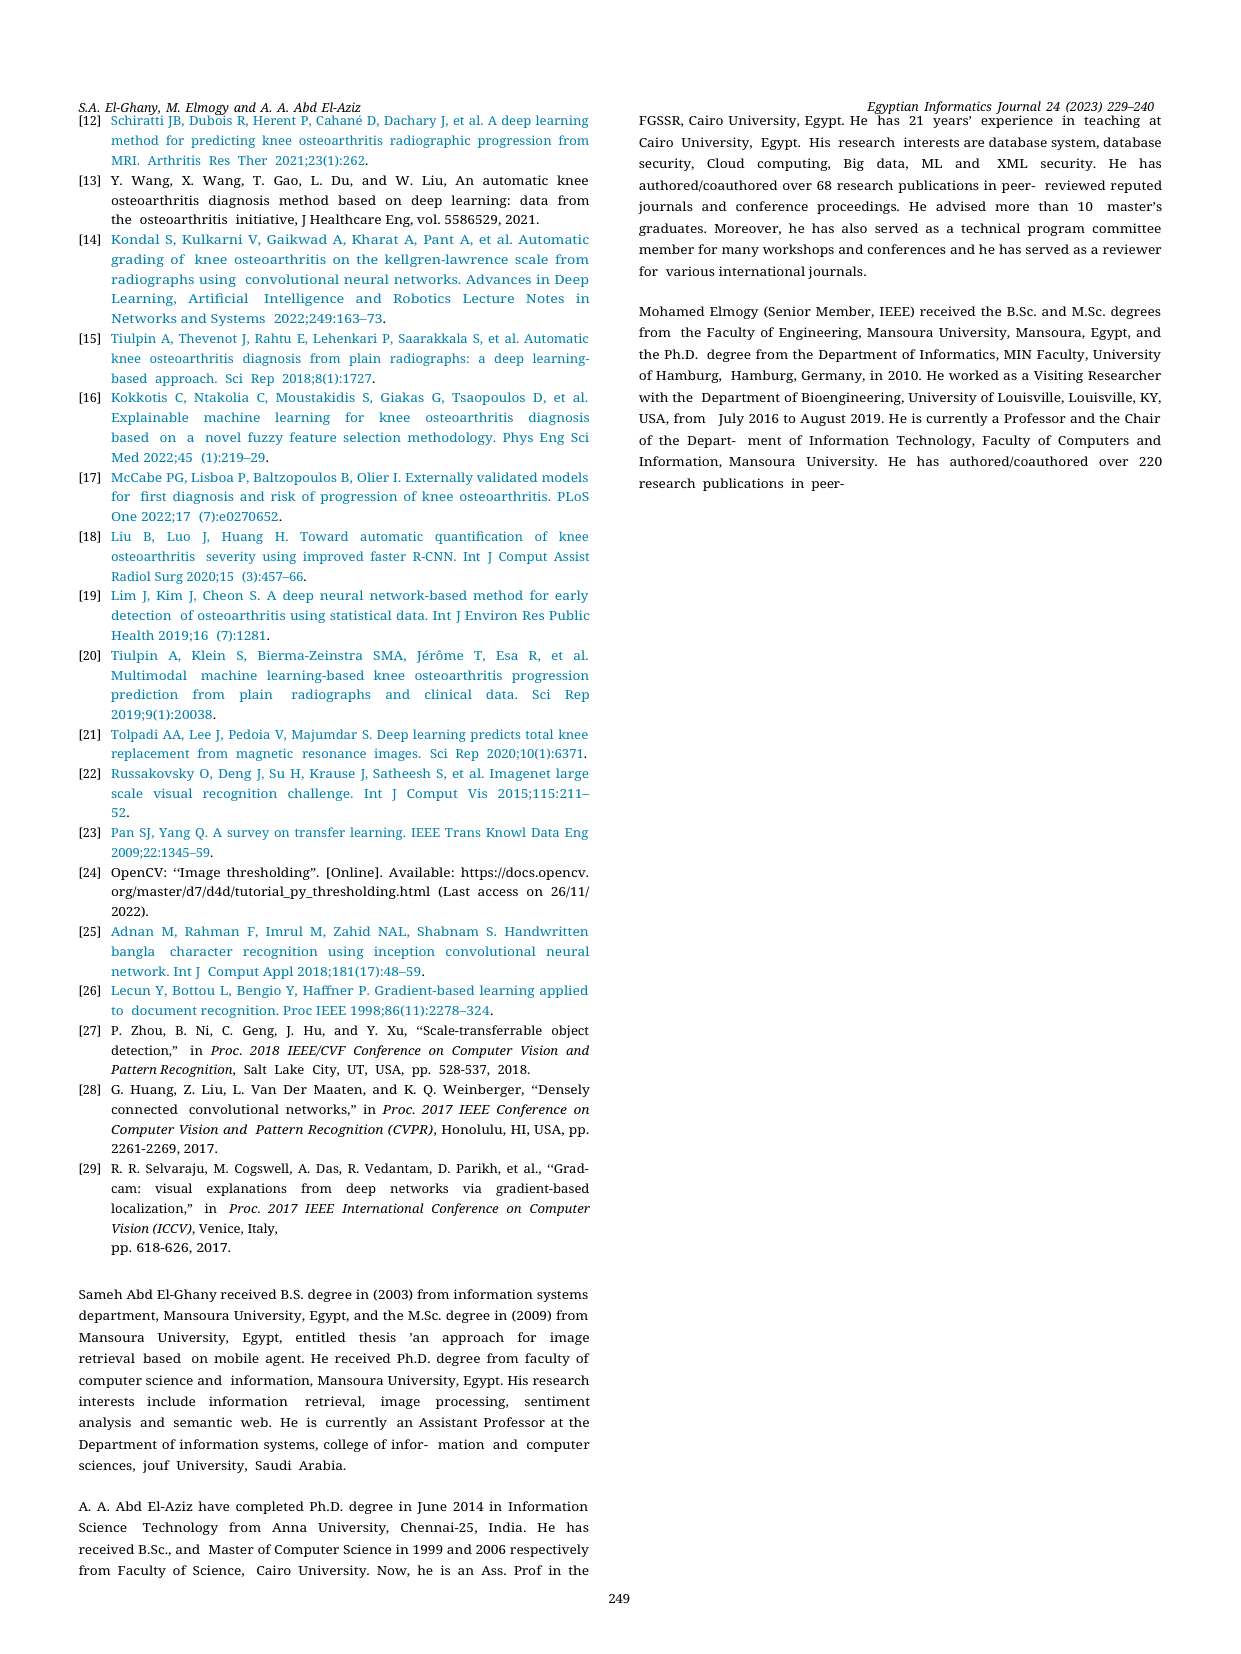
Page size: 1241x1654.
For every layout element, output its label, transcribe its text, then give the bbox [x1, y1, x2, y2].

picture [498, 533, 503, 541]
picture [231, 534, 238, 541]
picture [214, 293, 222, 301]
picture [548, 929, 557, 934]
picture [320, 418, 329, 425]
picture [238, 473, 244, 480]
picture [206, 115, 212, 123]
picture [328, 333, 335, 343]
picture [278, 750, 283, 758]
picture [231, 137, 236, 145]
picture [400, 296, 407, 303]
picture [236, 116, 242, 123]
picture [388, 770, 393, 778]
picture [215, 751, 226, 756]
picture [440, 116, 444, 128]
picture [400, 751, 409, 756]
picture [546, 770, 551, 778]
picture [250, 374, 256, 381]
picture [553, 336, 564, 341]
picture [429, 118, 436, 128]
picture [296, 334, 303, 343]
text A. A. Abd El-Aziz have completed Ph.D. degree in June 2014 in Information Science Technology from Anna University, Chennai-25, India. He has received B.Sc., and Master of Computer Science in 1999 and 2006 respectively from Faculty of Science, Cairo University. Now, he is an Ass. Prof in the FGSSR, Cairo University, Egypt. He has 21 years’ experience in teaching at Cairo University, Egypt. His research interests are database system, database security, Cloud computing, Big data, ML and XML security. He has authored/coauthored over 68 research publications in peer- reviewed reputed journals and conference proceedings. He advised more than 10 master’s graduates. Moreover, he has also served as a technical program committee member for many workshops and conferences and he has served as a reviewer for various international journals. [638, 112, 1162, 280]
picture [208, 156, 214, 163]
list Tiulpin A, Thevenot J, Rahtu E, Lehenkari P, Saarakkala S, et al. Automatic knee osteoarthritis diagnosis from plain radiographs: a deep learning-based approach. Sci Rep 2018;8(1):1727. [78, 330, 590, 387]
picture [565, 610, 571, 618]
text pp. 618-626, 2017. [111, 1239, 605, 1257]
picture [555, 275, 561, 282]
picture [156, 257, 163, 267]
picture [402, 392, 410, 402]
picture [237, 156, 245, 163]
list P. Zhou, B. Ni, C. Geng, J. Hu, and Y. Xu, ‘‘Scale-transferrable object detection,” in Proc. 2018 IEEE/CVF Conference on Computer Vision and Pattern Recognition, Salt Lake City, UT, USA, pp. 528-537, 2018. [78, 1022, 590, 1078]
picture [404, 353, 410, 361]
picture [518, 235, 524, 244]
picture [511, 673, 517, 681]
picture [110, 828, 116, 835]
picture [110, 692, 116, 700]
picture [189, 848, 201, 854]
list R. R. Selvaraju, M. Cogswell, A. Das, R. Vedantam, D. Parikh, et al., ‘‘Grad-cam: visual explanations from deep networks via gradient-based localization,” in Proc. 2017 IEEE International Conference on Computer Vision (ICCV), Venice, Italy, [78, 1160, 590, 1237]
picture [205, 472, 215, 482]
picture [273, 949, 284, 954]
picture [467, 533, 472, 541]
picture [379, 412, 392, 422]
picture [250, 1007, 257, 1015]
picture [400, 949, 406, 957]
picture [415, 828, 422, 837]
picture [425, 138, 436, 143]
picture [335, 494, 341, 501]
picture [366, 116, 373, 125]
picture [293, 475, 299, 483]
picture [206, 373, 213, 383]
picture [516, 590, 521, 600]
picture [410, 293, 416, 300]
picture [456, 736, 464, 742]
picture [168, 653, 174, 660]
picture [517, 474, 522, 482]
picture [486, 494, 492, 501]
picture [185, 927, 191, 934]
picture [562, 732, 572, 737]
picture [359, 986, 365, 993]
picture [473, 651, 481, 658]
picture [151, 553, 162, 561]
picture [258, 651, 265, 658]
picture [226, 237, 234, 242]
picture [111, 353, 125, 363]
picture [186, 453, 192, 462]
picture [147, 158, 153, 165]
picture [292, 948, 299, 956]
picture [312, 334, 318, 343]
picture [136, 392, 144, 402]
list Pan SJ, Yang Q. A survey on transfer learning. IEEE Trans Knowl Data Eng 2009;22:1345–59. [78, 824, 590, 861]
picture [219, 355, 224, 363]
picture [579, 435, 587, 440]
picture [451, 353, 458, 361]
picture [177, 453, 184, 460]
picture [133, 848, 138, 857]
picture [290, 314, 296, 321]
picture [300, 532, 308, 539]
picture [554, 118, 566, 123]
picture [327, 949, 333, 956]
picture [564, 828, 571, 835]
picture [542, 475, 552, 480]
picture [174, 534, 181, 541]
picture [355, 277, 366, 284]
list Lim J, Kim J, Cheon S. A deep neural network-based method for early detection of osteoarthritis using statistical data. Int J Environ Res Public Health 2019;16 (7):1281. [78, 587, 590, 644]
picture [535, 673, 541, 680]
picture [198, 277, 204, 284]
picture [478, 412, 484, 420]
picture [204, 415, 214, 420]
picture [175, 848, 182, 855]
picture [290, 673, 299, 678]
list Liu B, Luo J, Huang H. Toward automatic quantification of knee osteoarthritis severity using improved faster R-CNN. Int J Comput Assist Radiol Surg 2020;15 (3):457–66. [78, 528, 590, 585]
picture [159, 673, 165, 680]
picture [574, 494, 580, 501]
picture [501, 613, 507, 620]
picture [124, 593, 134, 598]
picture [274, 532, 281, 539]
picture [304, 732, 310, 739]
picture [165, 135, 171, 143]
picture [166, 532, 172, 541]
picture [280, 969, 286, 977]
picture [241, 334, 245, 346]
picture [261, 572, 268, 579]
picture [110, 730, 118, 737]
list Schiratti JB, Dubois R, Herent P, Cahané D, Dachary J, et al. A deep learning method for predicting knee osteoarthritis radiographic progression from MRI. Arthritis Res Ther 2021;23(1):262. [78, 112, 590, 169]
picture [111, 373, 117, 380]
picture [392, 768, 398, 776]
picture [407, 115, 414, 125]
text Sameh Abd El-Ghany received B.S. degree in (2003) from information systems department, Mansoura University, Egypt, and the M.Sc. degree in (2009) from Mansoura University, Egypt, entitled thesis ’an approach for image retrieval based on mobile agent. He received Ph.D. degree from faculty of computer science and information, Mansoura University, Egypt. His research interests include information retrieval, image processing, sentiment analysis and semantic web. He is currently an Assistant Professor at the Department of information systems, college of infor- mation and computer sciences, jouf University, Saudi Arabia. [78, 1286, 590, 1474]
picture [444, 653, 454, 658]
picture [129, 571, 136, 581]
picture [274, 474, 279, 482]
picture [147, 277, 154, 287]
list Russakovsky O, Deng J, Su H, Krause J, Satheesh S, et al. Imagenet large scale visual recognition challenge. Int J Comput Vis 2015;115:211–52. [78, 765, 590, 821]
picture [452, 393, 460, 400]
picture [192, 689, 203, 697]
picture [191, 237, 197, 244]
picture [155, 613, 161, 620]
picture [214, 135, 221, 145]
picture [141, 574, 147, 581]
picture [360, 336, 366, 343]
picture [219, 316, 226, 326]
picture [344, 732, 350, 739]
list Adnan M, Rahman F, Imrul M, Zahid NAL, Shabnam S. Handwritten bangla character recognition using inception convolutional neural network. Int J Comput Appl 2018;181(17):48–59. [78, 923, 590, 980]
picture [161, 551, 168, 559]
list G. Huang, Z. Liu, L. Van Der Maaten, and K. Q. Weinberger, ‘‘Densely connected convolutional networks,” in Proc. 2017 IEEE Conference on Computer Vision and Pattern Recognition (CVPR), Honolulu, HI, USA, pp. 2261-2269, 2017. [78, 1081, 590, 1158]
picture [235, 751, 246, 756]
picture [270, 333, 277, 341]
picture [228, 277, 235, 287]
picture [391, 751, 397, 758]
picture [128, 392, 137, 402]
picture [110, 532, 116, 541]
picture [421, 491, 429, 499]
picture [252, 116, 259, 123]
picture [403, 689, 408, 699]
picture [189, 987, 198, 995]
picture [482, 1006, 489, 1013]
picture [368, 137, 375, 145]
picture [298, 415, 306, 420]
picture [345, 137, 350, 145]
picture [309, 491, 315, 499]
picture [262, 135, 270, 145]
picture [110, 651, 118, 658]
picture [116, 1008, 122, 1015]
picture [344, 652, 354, 660]
picture [396, 830, 402, 837]
picture [332, 138, 339, 145]
picture [541, 830, 547, 837]
picture [425, 356, 436, 361]
picture [378, 673, 388, 678]
picture [459, 770, 464, 778]
picture [440, 534, 449, 541]
picture [155, 117, 162, 125]
picture [491, 395, 497, 402]
picture [426, 257, 437, 262]
picture [196, 257, 208, 262]
picture [276, 830, 282, 837]
picture [172, 116, 178, 125]
picture [286, 475, 292, 482]
picture [309, 353, 315, 361]
picture [512, 491, 518, 499]
picture [475, 531, 482, 539]
list Kondal S, Kulkarni V, Gaikwad A, Kharat A, Pant A, et al. Automatic grading of knee osteoarthritis on the kellgren-lawrence scale from radiographs using convolutional neural networks. Advances in Deep Learning, Artificial Intelligence and Robotics Lecture Notes in Networks and Systems 2022;249:163–73. [78, 231, 590, 327]
picture [496, 353, 502, 363]
picture [254, 334, 261, 341]
picture [271, 929, 281, 934]
picture [171, 791, 177, 798]
picture [303, 986, 312, 993]
picture [343, 494, 349, 501]
picture [440, 926, 446, 934]
picture [435, 732, 444, 737]
picture [443, 356, 449, 364]
picture [245, 729, 251, 739]
picture [478, 435, 484, 442]
picture [256, 769, 260, 781]
picture [163, 157, 168, 165]
picture [119, 574, 126, 581]
picture [529, 590, 535, 598]
picture [424, 235, 430, 242]
picture [404, 135, 410, 143]
picture [460, 590, 465, 600]
picture [412, 552, 419, 559]
picture [300, 116, 307, 123]
picture [195, 967, 199, 979]
picture [423, 828, 430, 837]
picture [146, 673, 156, 678]
picture [345, 554, 354, 561]
picture [158, 966, 166, 976]
picture [325, 985, 336, 993]
picture [133, 952, 142, 959]
picture [505, 927, 511, 934]
text Mohamed Elmogy (Senior Member, IEEE) received the B.Sc. and M.Sc. degrees from the Faculty of Engineering, Mansoura University, Mansoura, Egypt, and the Ph.D. degree from the Department of Informatics, MIN Faculty, University of Hamburg, Hamburg, Germany, in 2010. He worked as a Visiting Researcher with the Department of Bioengineering, University of Louisville, Louisville, KY, USA, from July 2016 to August 2019. He is currently a Professor and the Chair of the Depart- ment of Information Technology, Faculty of Computers and Information, Mansoura University. He has authored/coauthored over 220 research publications in peer- [638, 303, 1162, 492]
list OpenCV: ‘‘Image thresholding”. [Online]. Available: https://docs.opencv. org/master/d7/d4d/tutorial_py_thresholding.html (Last access on 26/11/ 2022). [78, 864, 590, 920]
picture [140, 373, 146, 381]
picture [375, 434, 382, 442]
picture [444, 828, 452, 835]
picture [503, 433, 509, 440]
picture [487, 552, 491, 564]
picture [476, 673, 485, 678]
picture [527, 673, 533, 680]
picture [110, 334, 121, 341]
picture [383, 116, 390, 125]
picture [360, 769, 364, 781]
picture [118, 156, 124, 163]
picture [544, 356, 550, 363]
picture [401, 534, 407, 541]
picture [241, 830, 250, 835]
picture [399, 967, 411, 973]
picture [487, 689, 492, 699]
picture [142, 432, 147, 442]
picture [576, 138, 587, 143]
picture [351, 156, 357, 165]
picture [217, 118, 223, 125]
picture [485, 613, 493, 620]
picture [135, 135, 142, 145]
picture [316, 314, 324, 321]
picture [187, 968, 192, 976]
picture [453, 790, 458, 798]
picture [256, 751, 263, 758]
picture [119, 771, 125, 778]
list Kokkotis C, Ntakolia C, Moustakidis S, Giakas G, Tsaopoulos D, et al. Explainable machine learning for knee osteoarthritis diagnosis based on a novel fuzzy feature selection methodology. Phys Eng Sci Med 2022;45 (1):219–29. [78, 389, 590, 466]
list Tolpadi AA, Lee J, Pedoia V, Majumdar S. Deep learning predicts total knee replacement from magnetic resonance images. Sci Rep 2020;10(1):6371. [78, 726, 590, 763]
list McCabe PG, Lisboa P, Baltzopoulos B, Olier I. Externally validated models for first diagnosis and risk of progression of knee osteoarthritis. PLoS One 2022;17 (7):e0270652. [78, 469, 590, 525]
picture [145, 630, 151, 638]
picture [415, 791, 421, 798]
picture [168, 412, 174, 420]
picture [141, 969, 150, 976]
picture [582, 118, 588, 125]
picture [521, 494, 530, 499]
picture [279, 335, 286, 343]
picture [231, 1008, 242, 1013]
picture [502, 115, 508, 123]
picture [505, 336, 511, 343]
picture [139, 732, 145, 739]
picture [479, 257, 491, 262]
picture [376, 730, 382, 737]
picture [509, 988, 515, 995]
picture [347, 692, 353, 700]
picture [336, 612, 345, 620]
picture [216, 392, 224, 400]
picture [393, 651, 399, 660]
picture [221, 532, 228, 539]
picture [264, 356, 275, 361]
picture [529, 651, 535, 658]
picture [205, 590, 216, 598]
picture [551, 356, 563, 361]
list Y. Wang, X. Wang, T. Gao, L. Du, and W. Liu, An automatic knee osteoarthritis diagnosis method based on deep learning: data from the osteoarthritis initiative, J Healthcare Eng, vol. 5586529, 2021. [78, 172, 590, 228]
picture [248, 554, 255, 564]
picture [111, 1007, 116, 1015]
list Lecun Y, Bottou L, Bengio Y, Haffner P. Gradient-based learning applied to document recognition. Proc IEEE 1998;86(11):2278–324. [78, 982, 590, 1019]
picture [381, 494, 387, 501]
picture [208, 356, 217, 361]
picture [315, 673, 321, 680]
picture [246, 155, 253, 165]
picture [188, 294, 194, 303]
picture [287, 929, 295, 936]
picture [441, 673, 447, 680]
picture [311, 394, 320, 402]
picture [367, 336, 376, 341]
picture [435, 791, 441, 799]
list Tiulpin A, Klein S, Bierma-Zeinstra SMA, Jérôme T, Esa R, et al. Multimodal machine learning-based knee osteoarthritis progression prediction from plain radiographs and clinical data. Sci Rep 2019;9(1):20038. [78, 647, 590, 723]
picture [247, 432, 253, 440]
